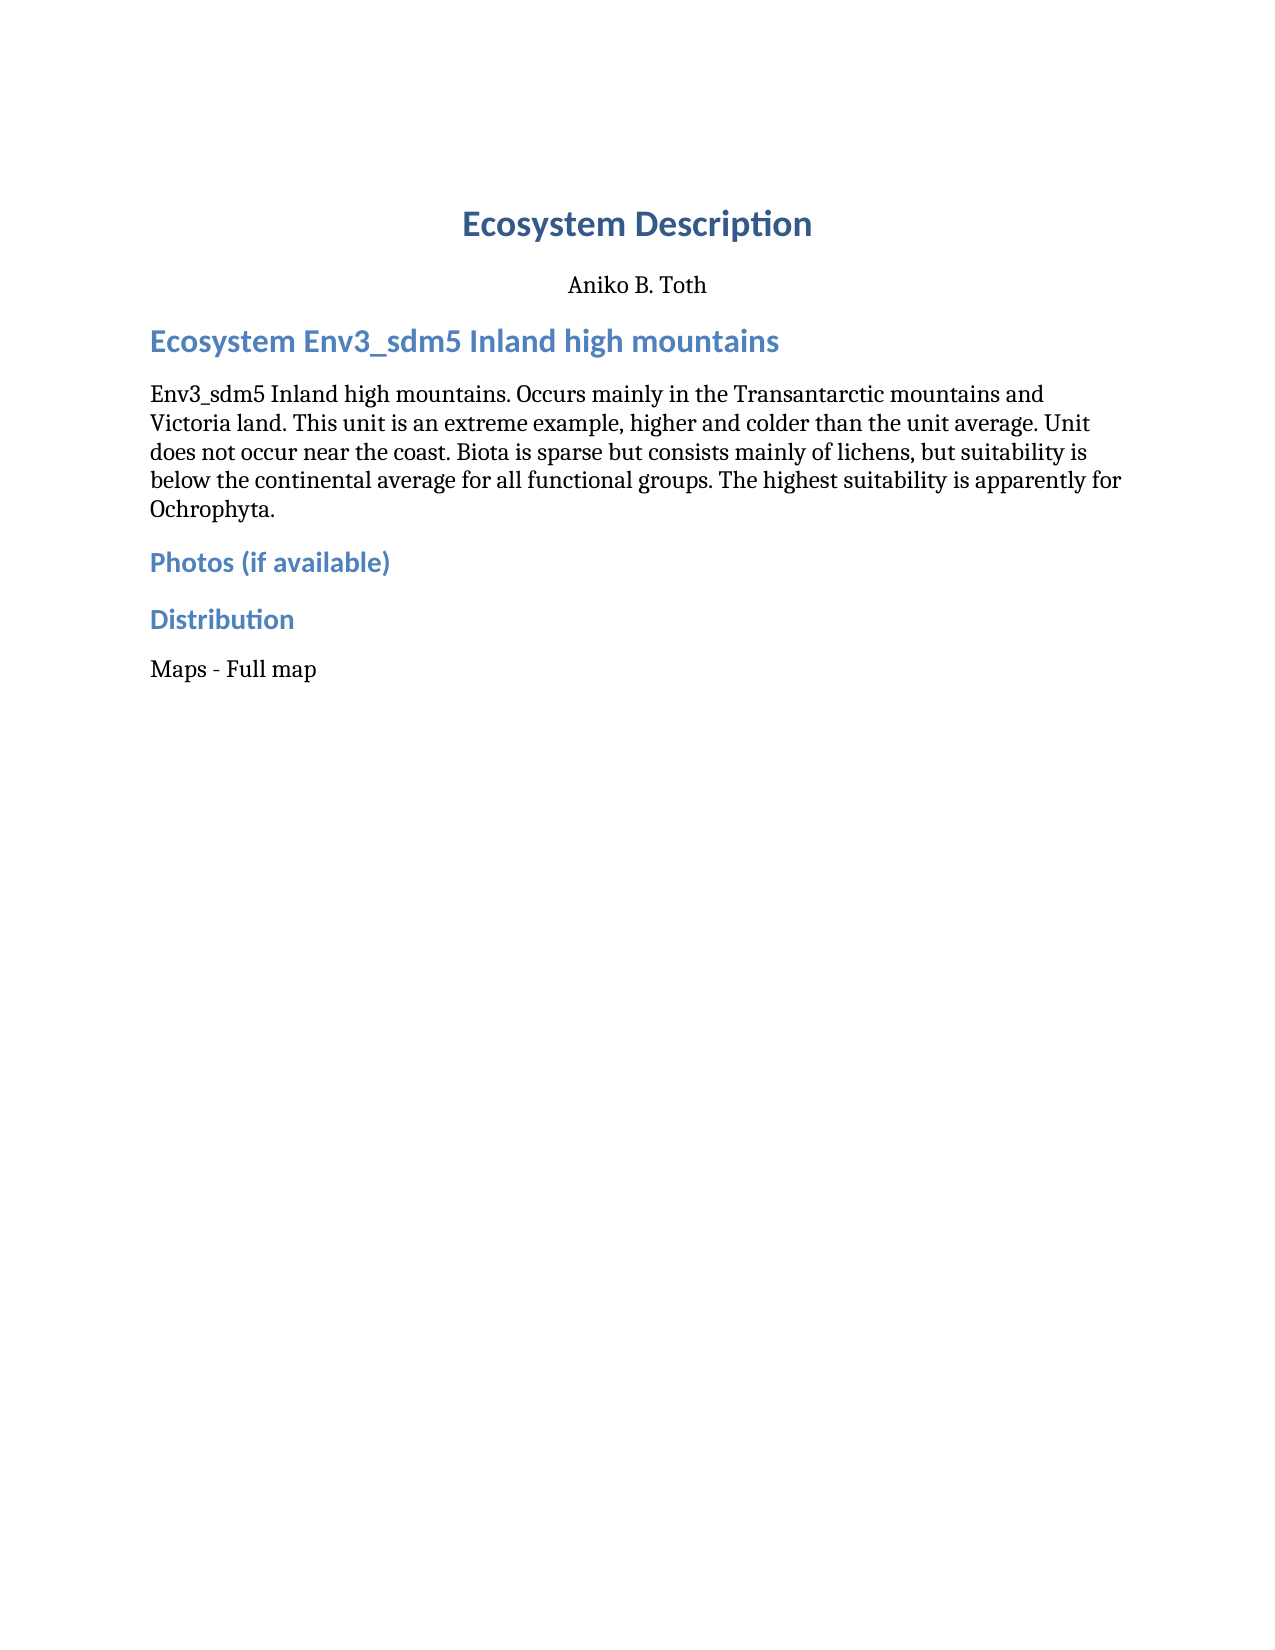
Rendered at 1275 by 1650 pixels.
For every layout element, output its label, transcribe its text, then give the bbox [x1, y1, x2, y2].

text Aniko B. Toth [150, 271, 1125, 299]
title Ecosystem Description [150, 200, 1125, 246]
text Maps - Full map [150, 655, 1125, 684]
text Env3_sdm5 Inland high mountains. Occurs mainly in the Transantarctic mountains and Victoria land. This unit is an extreme example, higher and colder than the unit average. Unit does not occur near the coast. Biota is sparse but consists mainly of lichens, but suitability is below the continental average for all functional groups. The highest suitability is apparently for Ochrophyta. [150, 380, 1125, 524]
subtitle Distribution [150, 601, 1125, 637]
subtitle Photos (if available) [150, 544, 1125, 580]
subtitle Ecosystem Env3_sdm5 Inland high mountains [150, 320, 1125, 361]
